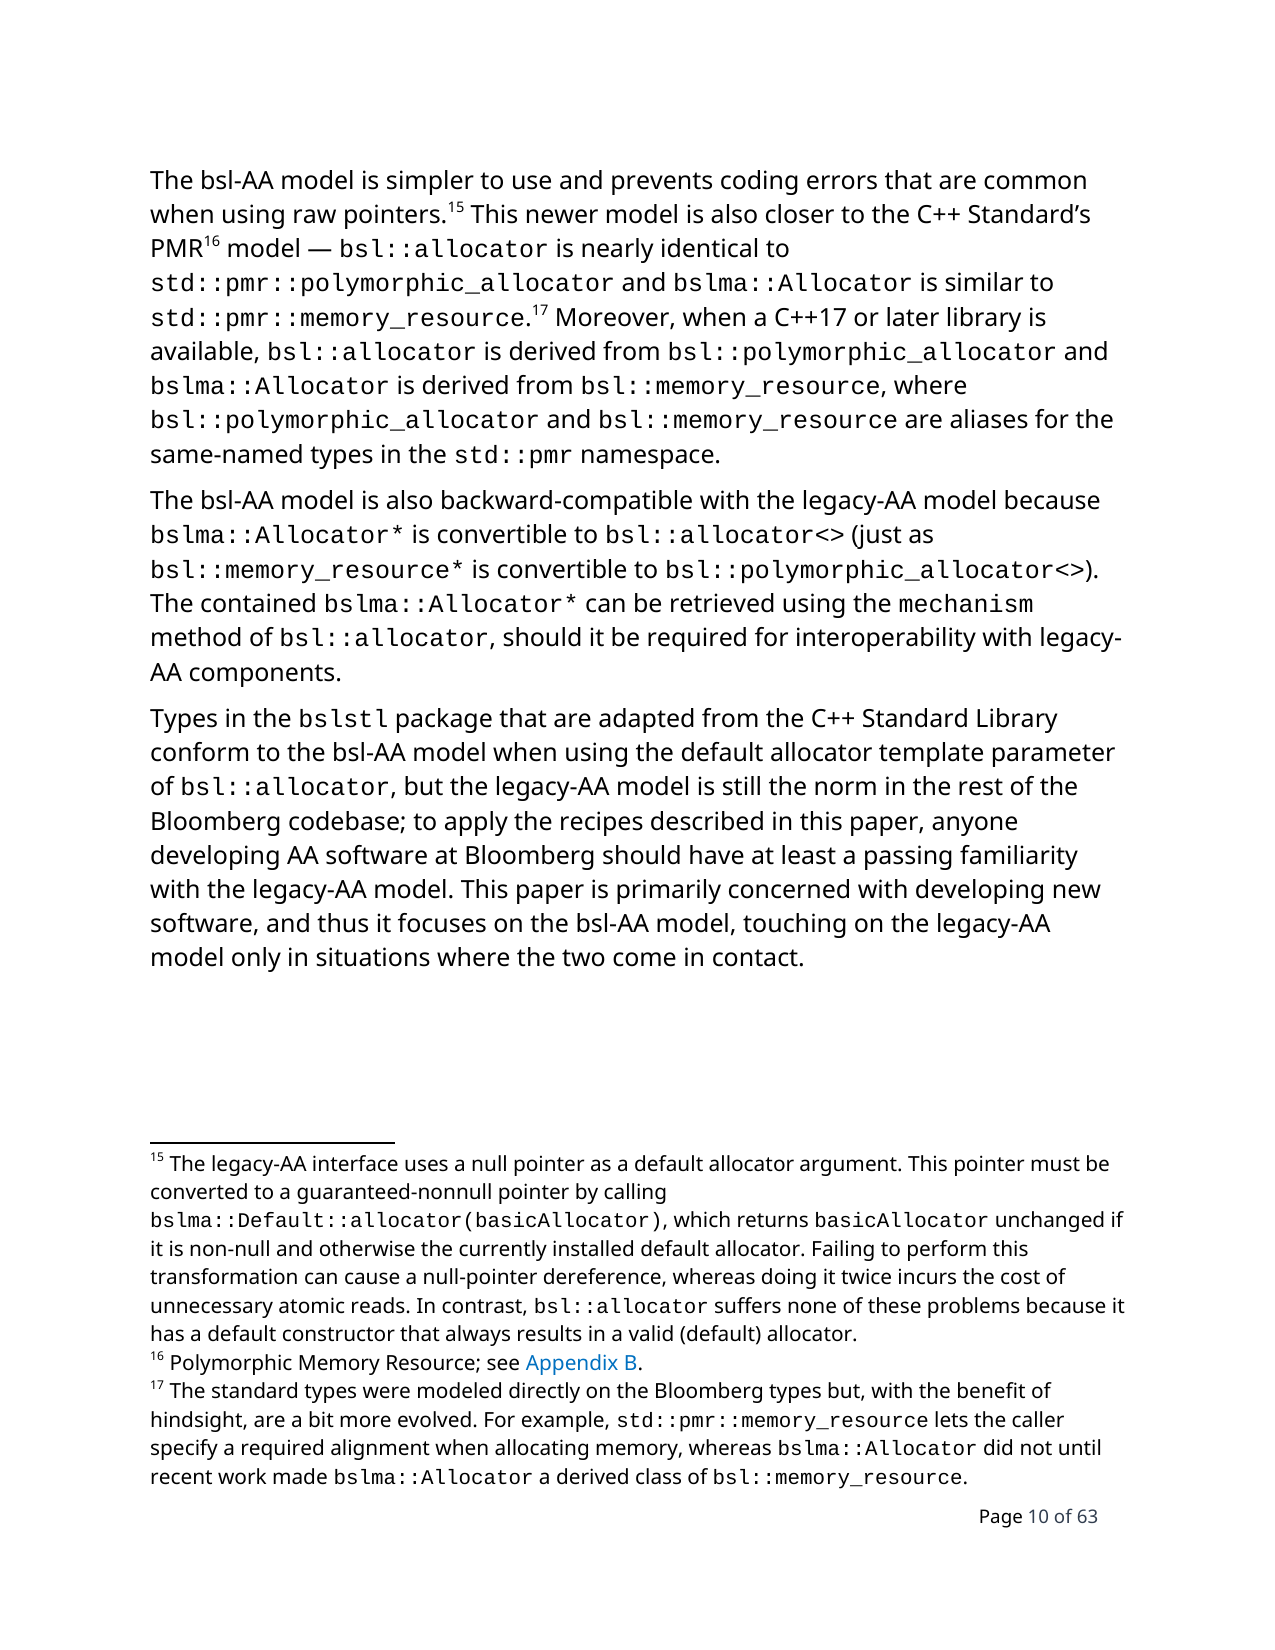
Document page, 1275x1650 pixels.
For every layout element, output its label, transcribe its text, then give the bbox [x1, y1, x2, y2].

text The bsl-AA model is simpler to use and prevents coding errors that are common when using raw pointers. This newer model is also closer to the C++ Standard’s PMR model — bsl::allocator is nearly identical to std::pmr::polymorphic_allocator and bslma::Allocator is similar to std::pmr::memory_resource. Moreover, when a C++17 or later library is available, bsl::allocator is derived from bsl::polymorphic_allocator and bslma::Allocator is derived from bsl::memory_resource, where bsl::polymorphic_allocator and bsl::memory_resource are aliases for the same-named types in the std::pmr namespace. [150, 162, 1125, 471]
text The bsl-AA model is also backward-compatible with the legacy-AA model because bslma::Allocator* is convertible to bsl::allocator<> (just as bsl::memory_resource* is convertible to bsl::polymorphic_allocator<>). The contained bslma::Allocator* can be retrieved using the mechanism method of bsl::allocator, should it be required for interoperability with legacy-AA components. [150, 483, 1125, 688]
text Types in the bslstl package that are adapted from the C++ Standard Library conform to the bsl-AA model when using the default allocator template parameter of bsl::allocator, but the legacy-AA model is still the norm in the rest of the Bloomberg codebase; to apply the recipes described in this paper, anyone developing AA software at Bloomberg should have at least a passing familiarity with the legacy-AA model. This paper is primarily concerned with developing new software, and thus it focuses on the bsl-AA model, touching on the legacy-AA model only in situations where the two come in contact. [150, 701, 1125, 974]
